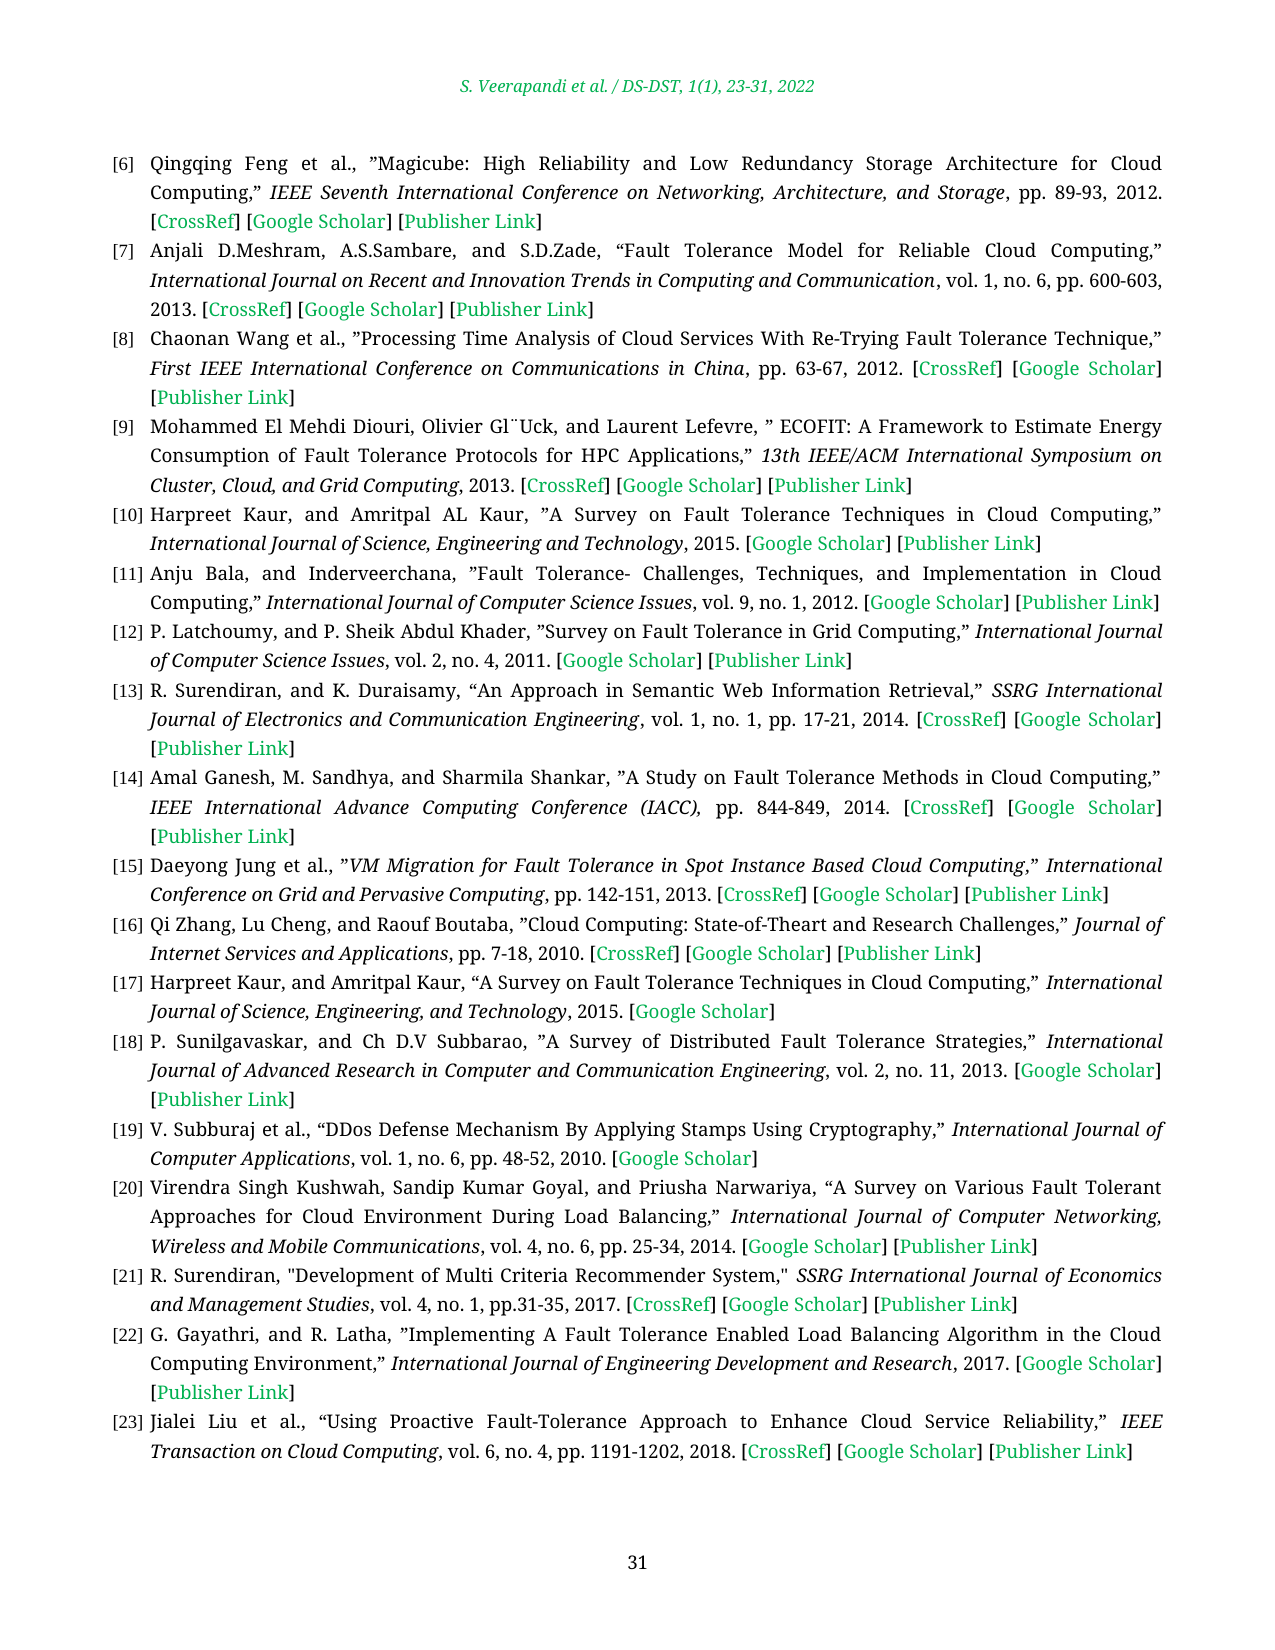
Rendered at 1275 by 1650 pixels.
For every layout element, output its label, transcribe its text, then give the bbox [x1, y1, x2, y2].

list Harpreet Kaur, and Amritpal Kaur, “A Survey on Fault Tolerance Techniques in Cloud Computing,” International Journal of Science, Engineering, and Technology, 2015. [Google Scholar] [112, 969, 1162, 1024]
list R. Surendiran, and K. Duraisamy, “An Approach in Semantic Web Information Retrieval,” SSRG International Journal of Electronics and Communication Engineering, vol. 1, no. 1, pp. 17-21, 2014. [CrossRef] [Google Scholar] [Publisher Link] [112, 677, 1162, 761]
list Amal Ganesh, M. Sandhya, and Sharmila Shankar, ”A Study on Fault Tolerance Methods in Cloud Computing,” IEEE International Advance Computing Conference (IACC), pp. 844-849, 2014. [CrossRef] [Google Scholar] [Publisher Link] [112, 765, 1162, 849]
list Anju Bala, and Inderveerchana, ”Fault Tolerance- Challenges, Techniques, and Implementation in Cloud Computing,” International Journal of Computer Science Issues, vol. 9, no. 1, 2012. [Google Scholar] [Publisher Link] [112, 560, 1162, 614]
list Qi Zhang, Lu Cheng, and Raouf Boutaba, ”Cloud Computing: State-of-Theart and Research Challenges,” Journal of Internet Services and Applications, pp. 7-18, 2010. [CrossRef] [Google Scholar] [Publisher Link] [112, 911, 1162, 966]
list Qingqing Feng et al., ”Magicube: High Reliability and Low Redundancy Storage Architecture for Cloud Computing,” IEEE Seventh International Conference on Networking, Architecture, and Storage, pp. 89-93, 2012. [CrossRef] [Google Scholar] [Publisher Link] [112, 150, 1162, 234]
list Virendra Singh Kushwah, Sandip Kumar Goyal, and Priusha Narwariya, “A Survey on Various Fault Tolerant Approaches for Cloud Environment During Load Balancing,” International Journal of Computer Networking, Wireless and Mobile Communications, vol. 4, no. 6, pp. 25-34, 2014. [Google Scholar] [Publisher Link] [112, 1174, 1162, 1258]
list Daeyong Jung et al., ”VM Migration for Fault Tolerance in Spot Instance Based Cloud Computing,” International Conference on Grid and Pervasive Computing, pp. 142-151, 2013. [CrossRef] [Google Scholar] [Publisher Link] [112, 852, 1162, 907]
list G. Gayathri, and R. Latha, ”Implementing A Fault Tolerance Enabled Load Balancing Algorithm in the Cloud Computing Environment,” International Journal of Engineering Development and Research, 2017. [Google Scholar] [Publisher Link] [112, 1321, 1162, 1405]
list V. Subburaj et al., “DDos Defense Mechanism By Applying Stamps Using Cryptography,” International Journal of Computer Applications, vol. 1, no. 6, pp. 48-52, 2010. [Google Scholar] [112, 1116, 1162, 1171]
list Anjali D.Meshram, A.S.Sambare, and S.D.Zade, “Fault Tolerance Model for Reliable Cloud Computing,” International Journal on Recent and Innovation Trends in Computing and Communication, vol. 1, no. 6, pp. 600-603, 2013. [CrossRef] [Google Scholar] [Publisher Link] [112, 238, 1162, 322]
list P. Latchoumy, and P. Sheik Abdul Khader, ”Survey on Fault Tolerance in Grid Computing,” International Journal of Computer Science Issues, vol. 2, no. 4, 2011. [Google Scholar] [Publisher Link] [112, 618, 1162, 673]
list Chaonan Wang et al., ”Processing Time Analysis of Cloud Services With Re-Trying Fault Tolerance Technique,” First IEEE International Conference on Communications in China, pp. 63-67, 2012. [CrossRef] [Google Scholar] [Publisher Link] [112, 326, 1162, 410]
list R. Surendiran, "Development of Multi Criteria Recommender System," SSRG International Journal of Economics and Management Studies, vol. 4, no. 1, pp.31-35, 2017. [CrossRef] [Google Scholar] [Publisher Link] [112, 1262, 1162, 1317]
list Harpreet Kaur, and Amritpal AL Kaur, ”A Survey on Fault Tolerance Techniques in Cloud Computing,” International Journal of Science, Engineering and Technology, 2015. [Google Scholar] [Publisher Link] [112, 501, 1162, 556]
list Jialei Liu et al., “Using Proactive Fault-Tolerance Approach to Enhance Cloud Service Reliability,” IEEE Transaction on Cloud Computing, vol. 6, no. 4, pp. 1191-1202, 2018. [CrossRef] [Google Scholar] [Publisher Link] [112, 1409, 1162, 1463]
list Mohammed El Mehdi Diouri, Olivier Gl¨Uck, and Laurent Lefevre, ” ECOFIT: A Framework to Estimate Energy Consumption of Fault Tolerance Protocols for HPC Applications,” 13th IEEE/ACM International Symposium on Cluster, Cloud, and Grid Computing, 2013. [CrossRef] [Google Scholar] [Publisher Link] [112, 413, 1162, 497]
list P. Sunilgavaskar, and Ch D.V Subbarao, ”A Survey of Distributed Fault Tolerance Strategies,” International Journal of Advanced Research in Computer and Communication Engineering, vol. 2, no. 11, 2013. [Google Scholar] [Publisher Link] [112, 1028, 1162, 1112]
